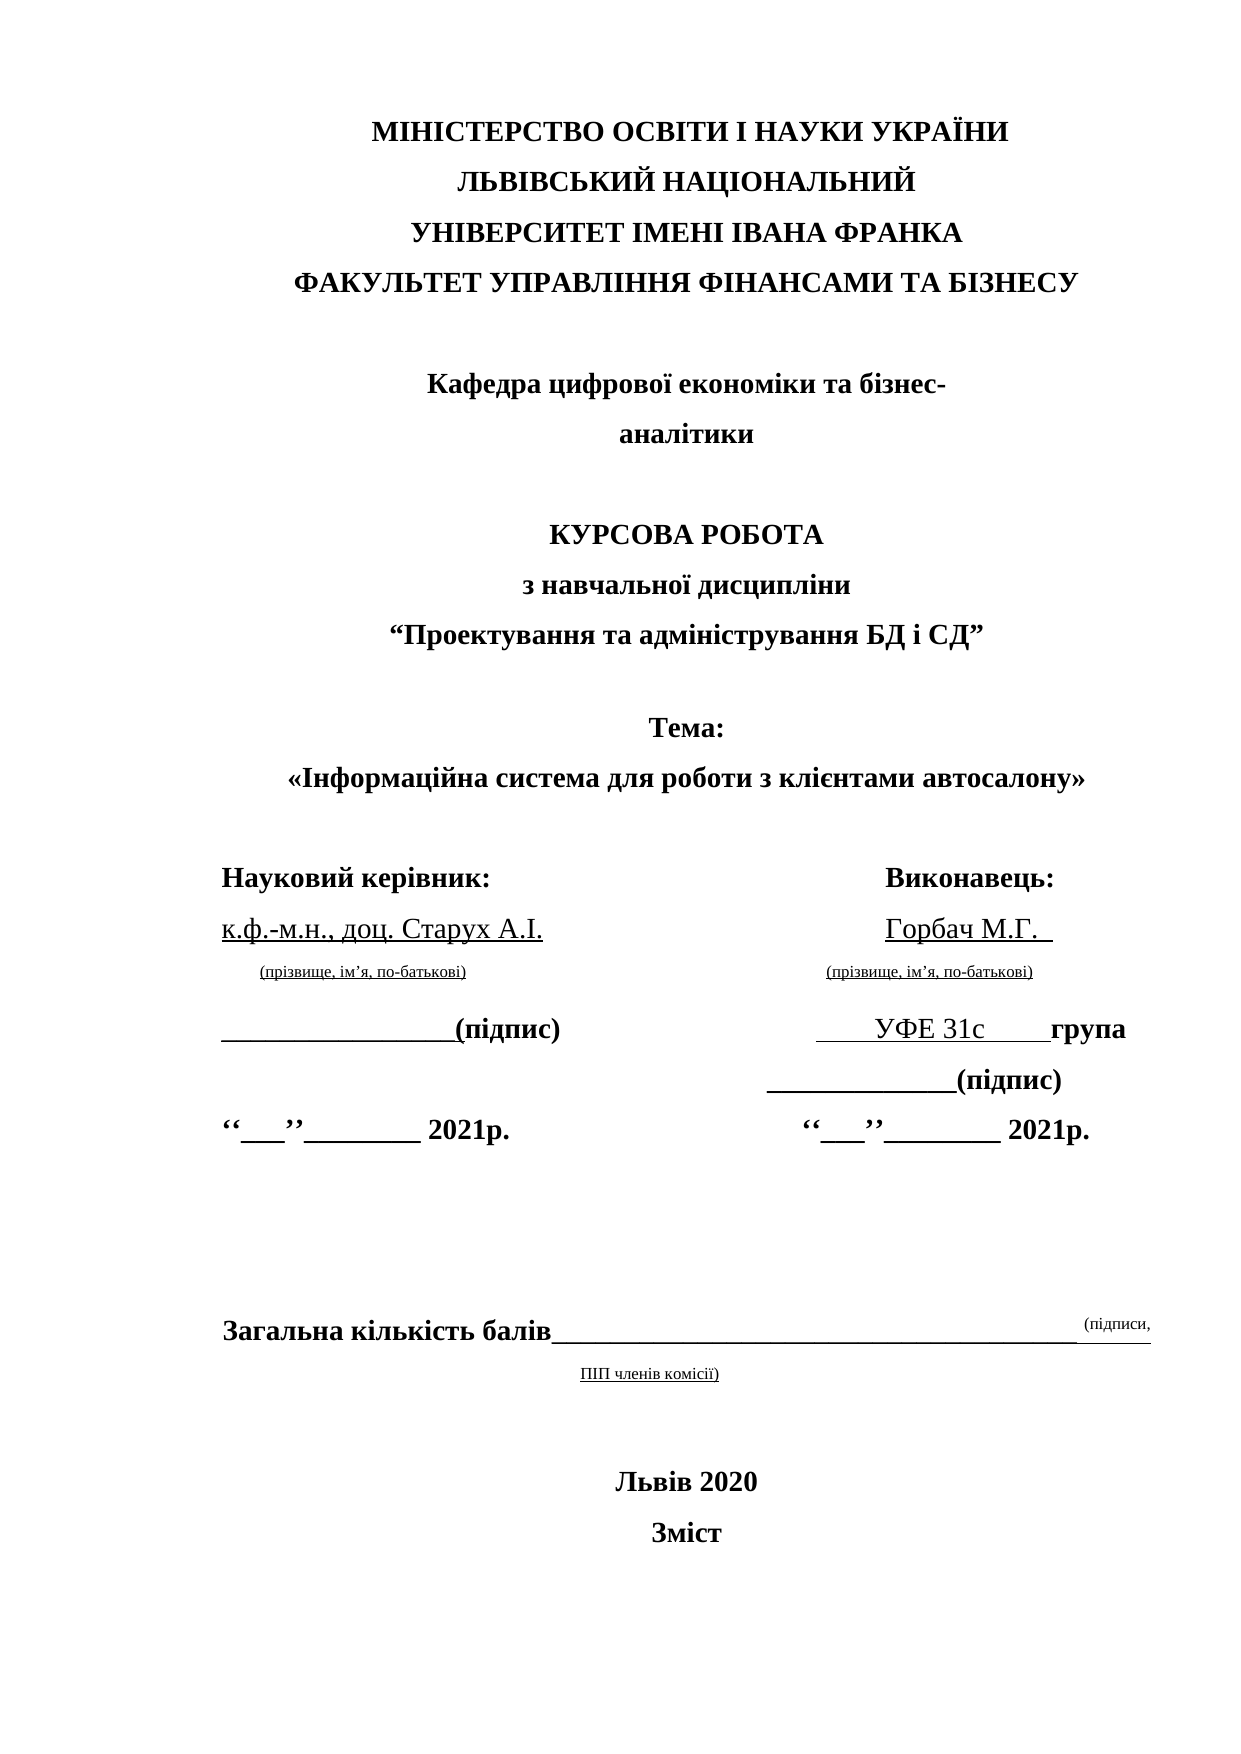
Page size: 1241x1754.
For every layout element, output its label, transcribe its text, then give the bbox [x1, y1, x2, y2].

text Тема: [148, 710, 1152, 743]
text КУРСОВА РОБОТА [148, 517, 1152, 550]
text Кафедра цифрової економіки та бізнес- [148, 366, 1152, 399]
text УНІВЕРСИТЕТ ІМЕНІ ІВАНА ФРАНКА [148, 215, 1152, 248]
text к.ф.-м.н., доц. Старух А.І. Горбач М.Г. [148, 911, 1152, 944]
text _____________(підпис) [148, 1062, 1152, 1095]
text МІНІСТЕРСТВО ОСВІТИ І НАУКИ УКРАЇНИ [148, 114, 1152, 148]
text Львів 2020 [148, 1464, 1152, 1498]
text ЛЬВІВСЬКИЙ НАЦІОНАЛЬНИЙ [148, 164, 1152, 198]
text (прізвище, ім’я, по-батькові) (прізвище, ім’я, по-батькові) [148, 961, 1152, 995]
text ‘‘___’’________ 2021р. ‘‘___’’________ 2021р. [148, 1112, 1152, 1146]
text з навчальної дисципліни [148, 567, 1152, 601]
text “Проектування та адміністрування БД і СД” [148, 617, 1152, 651]
text «Інформаційна система для роботи з клієнтами автосалону» [148, 760, 1152, 793]
text ________________(підпис) УФЕ 31с група [148, 1012, 1152, 1045]
text ФАКУЛЬТЕТ УПРАВЛІННЯ ФІНАНСАМИ ТА БІЗНЕСУ [148, 265, 1152, 299]
text аналітики [148, 416, 1152, 450]
text Зміст [148, 1515, 1152, 1548]
text Науковий керівник: Виконавець: [148, 861, 1152, 894]
text Загальна кількість балів____________________________________ (підписи, ПІП членів комісії) [148, 1313, 1152, 1397]
